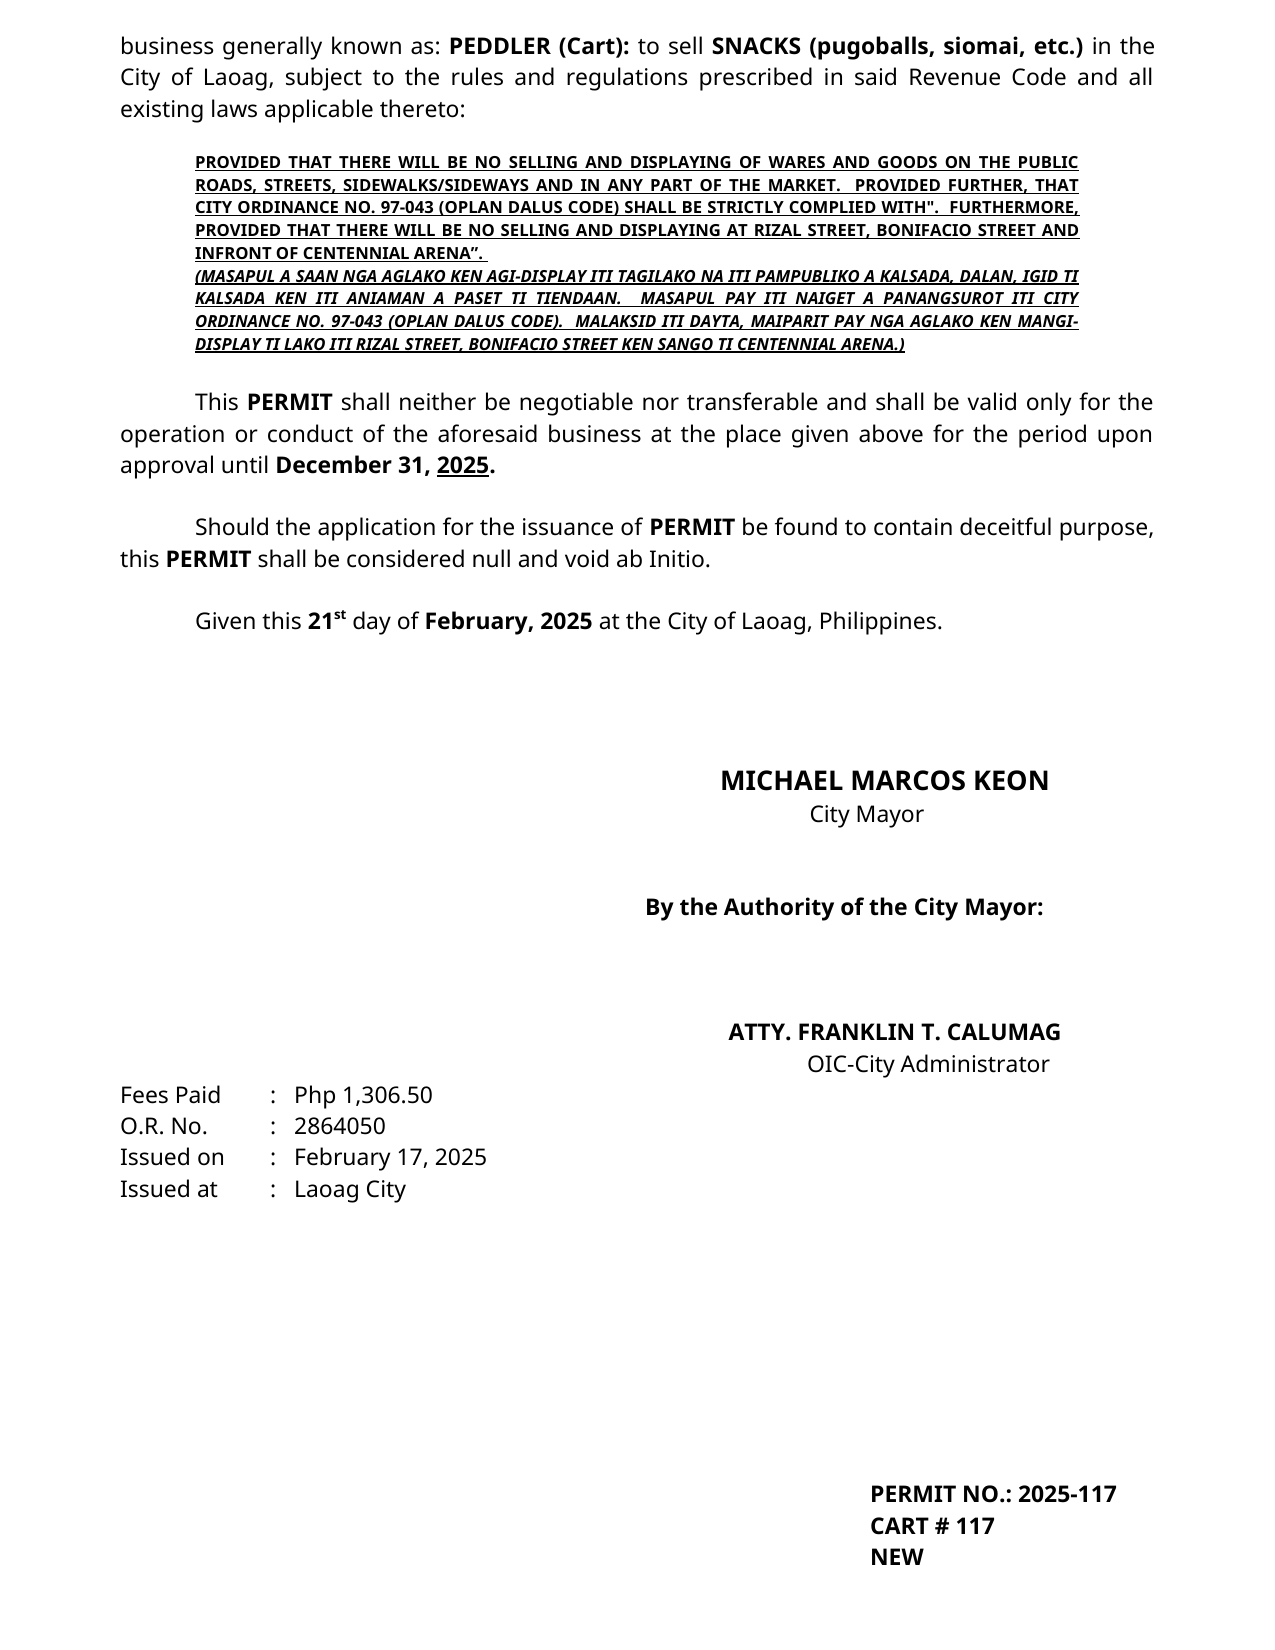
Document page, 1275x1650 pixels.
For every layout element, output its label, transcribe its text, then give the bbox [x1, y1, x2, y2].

text NEW [795, 1541, 1155, 1572]
text CART # 117 [795, 1510, 1155, 1541]
text This PERMIT shall neither be negotiable nor transferable and shall be valid only for the operation or conduct of the aforesaid business at the place given above for the period upon approval until December 31, 2025. [120, 386, 1155, 480]
text MICHAEL MARCOS KEON [645, 761, 1155, 798]
text OIC-City Administrator [720, 1047, 1155, 1079]
text Fees Paid : Php 1,306.50 [120, 1079, 1155, 1110]
text Should the application for the issuance of PERMIT be found to contain deceitful purpose, this PERMIT shall be considered null and void ab Initio. [120, 511, 1155, 574]
text PROVIDED THAT THERE WILL BE NO SELLING AND DISPLAYING OF WARES AND GOODS ON THE PUBLIC ROADS, STREETS, SIDEWALKS/SIDEWAYS AND IN ANY PART OF THE MARKET. PROVIDED FURTHER, THAT CITY ORDINANCE NO. 97-043 (OPLAN DALUS CODE) SHALL BE STRICTLY COMPLIED WITH". FURTHERMORE, PROVIDED THAT THERE WILL BE NO SELLING AND DISPLAYING AT RIZAL STREET, BONIFACIO STREET AND INFRONT OF CENTENNIAL ARENA”. [195, 151, 1080, 215]
text PERMIT NO.: 2025-117 [795, 1478, 1155, 1510]
text By the Authority of the City Mayor: [570, 891, 1155, 922]
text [120, 30, 1155, 124]
text ATTY. FRANKLIN T. CALUMAG [120, 1016, 1155, 1047]
text Issued on : February 17, 2025 [120, 1141, 1155, 1172]
text O.R. No. : 2864050 [120, 1110, 1155, 1141]
text Given this 21st day of February, 2025 at the City of Laoag, Philippines. [120, 605, 1155, 636]
text City Mayor [120, 798, 1155, 829]
text (MASAPUL A SAAN NGA AGLAKO KEN AGI-DISPLAY ITI TAGILAKO NA ITI PAMPUBLIKO A KALSADA, DALAN, IGID TI KALSADA KEN ITI ANIAMAN A PASET TI TIENDAAN. MASAPUL PAY ITI NAIGET A PANANGSUROT ITI CITY ORDINANCE NO. 97-043 (OPLAN DALUS CODE). MALAKSID ITI DAYTA, MAIPARIT PAY NGA AGLAKO KEN MANGI-DISPLAY TI LAKO ITI RIZAL STREET, BONIFACIO STREET KEN SANGO TI CENTENNIAL ARENA.) [195, 264, 1080, 355]
text Issued at : Laoag City [120, 1172, 1155, 1204]
